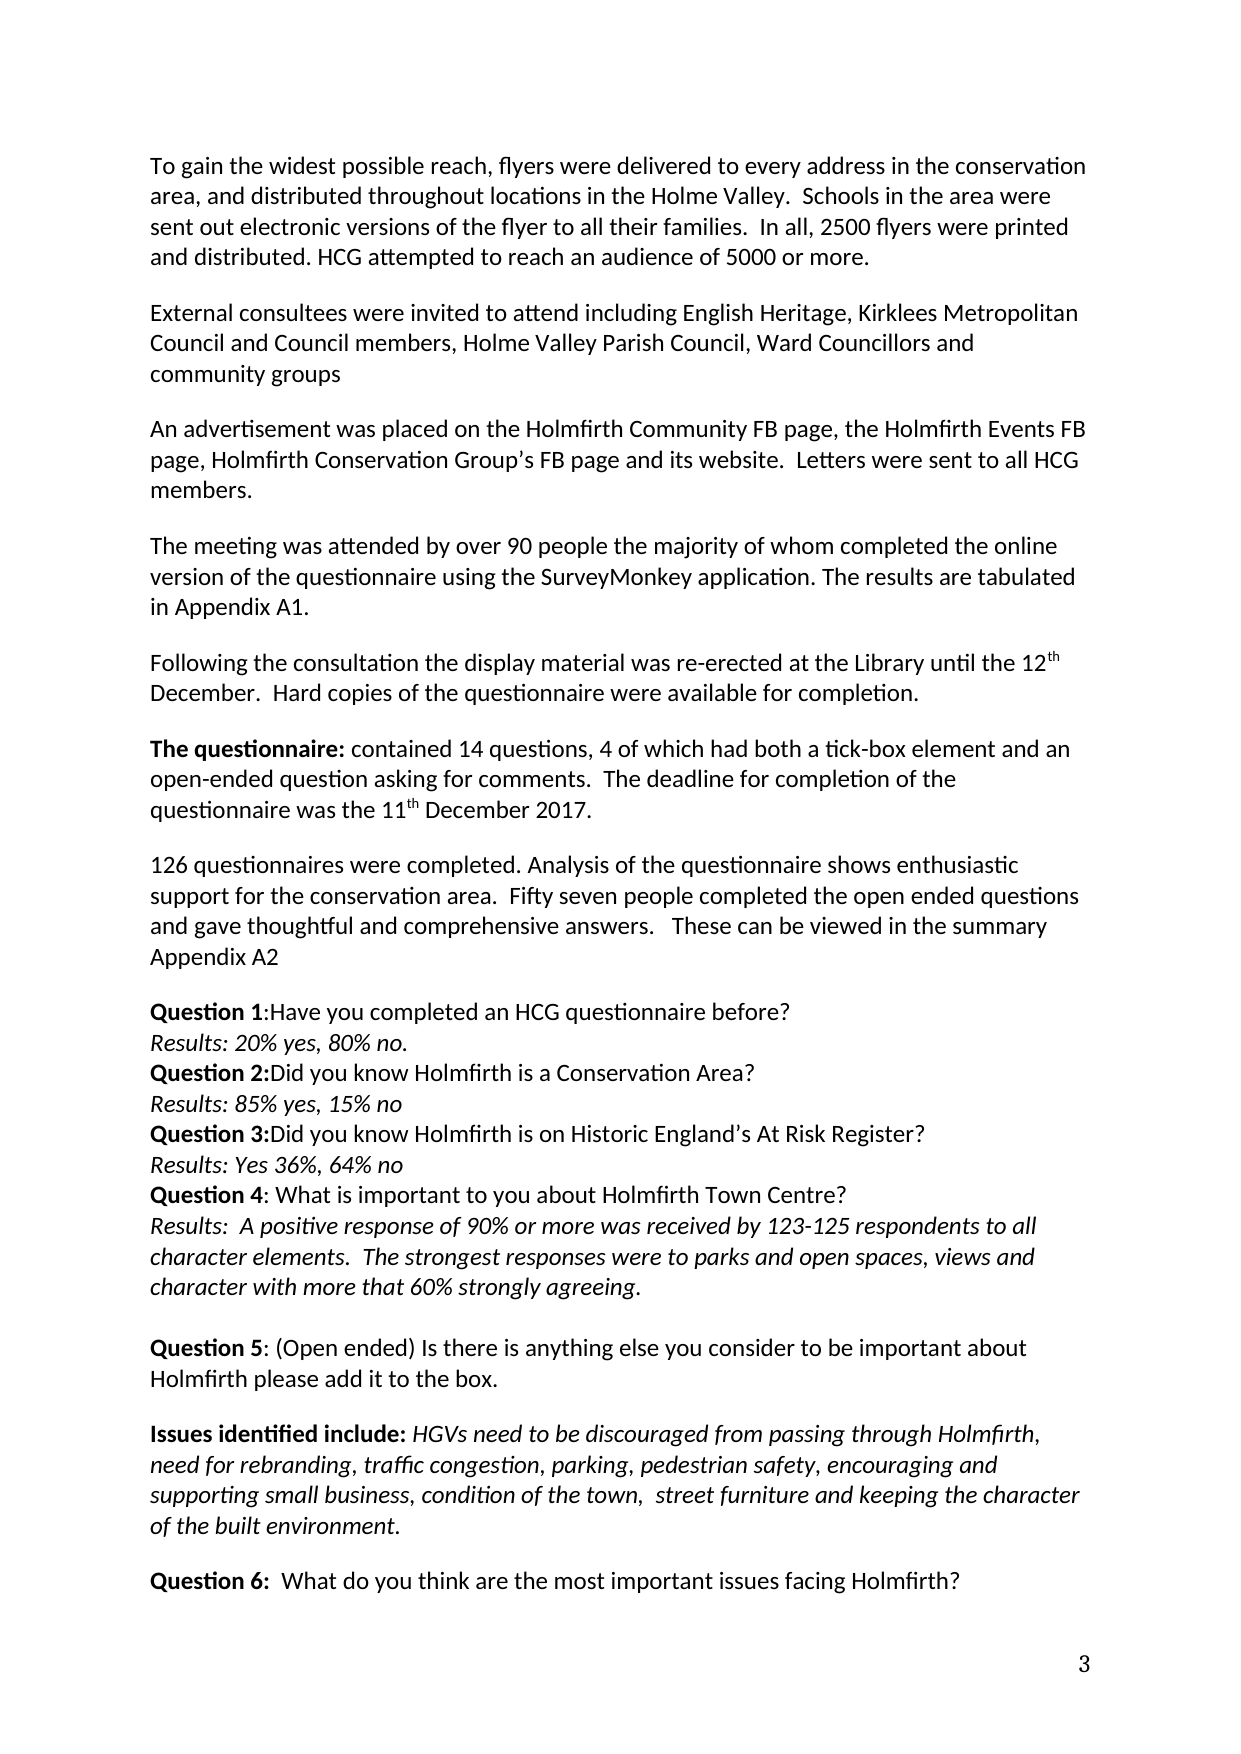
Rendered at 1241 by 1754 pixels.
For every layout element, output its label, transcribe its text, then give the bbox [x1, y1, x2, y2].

text Question 2: Did you know Holmfirth is a Conservation Area? [150, 1057, 1090, 1088]
text Following the consultation the display material was re-erected at the Library until the 12th December. Hard copies of the questionnaire were available for completion. [150, 647, 1090, 708]
text 126 questionnaires were completed. Analysis of the questionnaire shows enthusiastic support for the conservation area. Fifty seven people completed the open ended questions and gave thoughtful and comprehensive answers. These can be viewed in the summary Appendix A2 [150, 849, 1090, 971]
text Question 4: What is important to you about Holmfirth Town Centre? [150, 1179, 1090, 1210]
text Question 6: What do you think are the most important issues facing Holmfirth? [150, 1565, 1090, 1596]
text Question 5: (Open ended) Is there is anything else you consider to be important about Holmfirth please add it to the box. [150, 1332, 1090, 1393]
text To gain the widest possible reach, flyers were delivered to every address in the conservation area, and distributed throughout locations in the Holme Valley. Schools in the area were sent out electronic versions of the flyer to all their families. In all, 2500 flyers were printed and distributed. HCG attempted to reach an audience of 5000 or more. [150, 150, 1090, 272]
text The questionnaire: contained 14 questions, 4 of which had both a tick-box element and an open-ended question asking for comments. The deadline for completion of the questionnaire was the 11th December 2017. [150, 733, 1090, 824]
text External consultees were invited to attend including English Heritage, Kirklees Metropolitan Council and Council members, Holme Valley Parish Council, Ward Councillors and community groups [150, 297, 1090, 389]
text An advertisement was placed on the Holmfirth Community FB page, the Holmfirth Events FB page, Holmfirth Conservation Group’s FB page and its website. Letters were sent to all HCG members. [150, 414, 1090, 505]
text Results: Yes 36%, 64% no [150, 1149, 1090, 1179]
text Results: 20% yes, 80% no. [150, 1027, 1090, 1057]
text Issues identified include: HGVs need to be discouraged from passing through Holmfirth, need for rebranding, traffic congestion, parking, pedestrian safety, encouraging and supporting small business, condition of the town, street furniture and keeping the character of the built environment. [150, 1418, 1090, 1540]
text Results: A positive response of 90% or more was received by 123-125 respondents to all character elements. The strongest responses were to parks and open spaces, views and character with more that 60% strongly agreeing. [150, 1210, 1090, 1302]
text Question 1: Have you completed an HCG questionnaire before? [150, 996, 1090, 1027]
text Results: 85% yes, 15% no [150, 1088, 1090, 1118]
text The meeting was attended by over 90 people the majority of whom completed the online version of the questionnaire using the SurveyMonkey application. The results are tabulated in Appendix A1. [150, 530, 1090, 622]
text Question 3: Did you know Holmfirth is on Historic England’s At Risk Register? [150, 1118, 1090, 1149]
